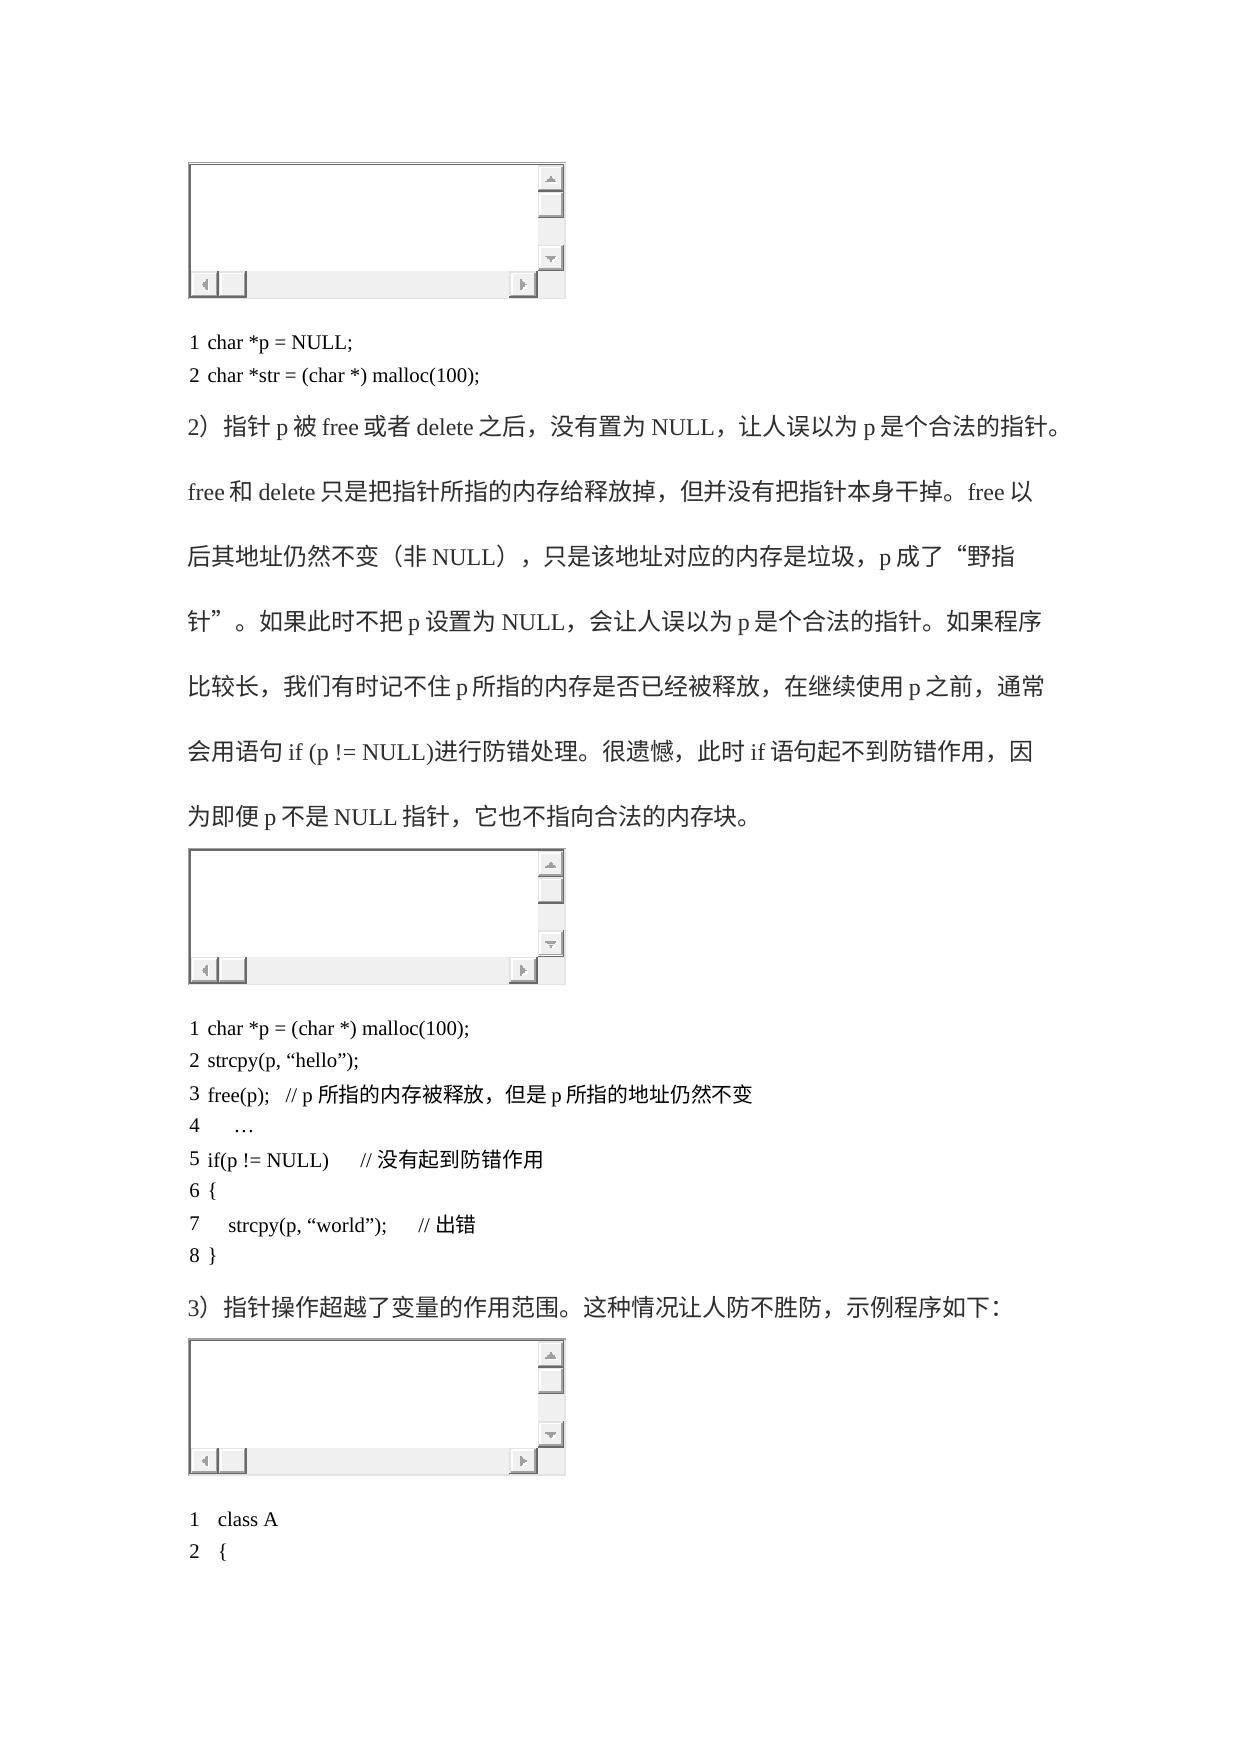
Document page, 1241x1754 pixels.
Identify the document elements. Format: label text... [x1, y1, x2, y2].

table_header 1 2 [188, 325, 206, 393]
table_header 1 2 3 4 5 6 7 8 [188, 1010, 206, 1273]
table_header char *p = NULL; char *str = (char *) malloc(100); [206, 325, 1053, 393]
text 2）指针p被free或者delete之后，没有置为NULL，让人误以为p是个合法的指针。 [187, 393, 1053, 458]
text free和delete只是把指针所指的内存给释放掉，但并没有把指针本身干掉。free以后其地址仍然不变（非NULL），只是该地址对应的内存是垃圾，p成了“野指针”。如果此时不把p设置为NULL，会让人误以为p是个合法的指针。如果程序比较长，我们有时记不住p所指的内存是否已经被释放，在继续使用p之前，通常会用语句if (p != NULL)进行防错处理。很遗憾，此时if语句起不到防错作用，因为即便p不是NULL指针，它也不指向合法的内存块。 [187, 458, 1053, 848]
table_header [188, 1501, 216, 1569]
table_header char *p = (char *) malloc(100); strcpy(p, “hello”); free(p); // p 所指的内存被释放，但是p所指的地址仍然不变 … if(p != NULL) // 没有起到防错作用 { strcpy(p, “world”); // 出错 } [206, 1010, 1053, 1273]
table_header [216, 1501, 1053, 1569]
text 3）指针操作超越了变量的作用范围。这种情况让人防不胜防，示例程序如下： [187, 1273, 1053, 1338]
